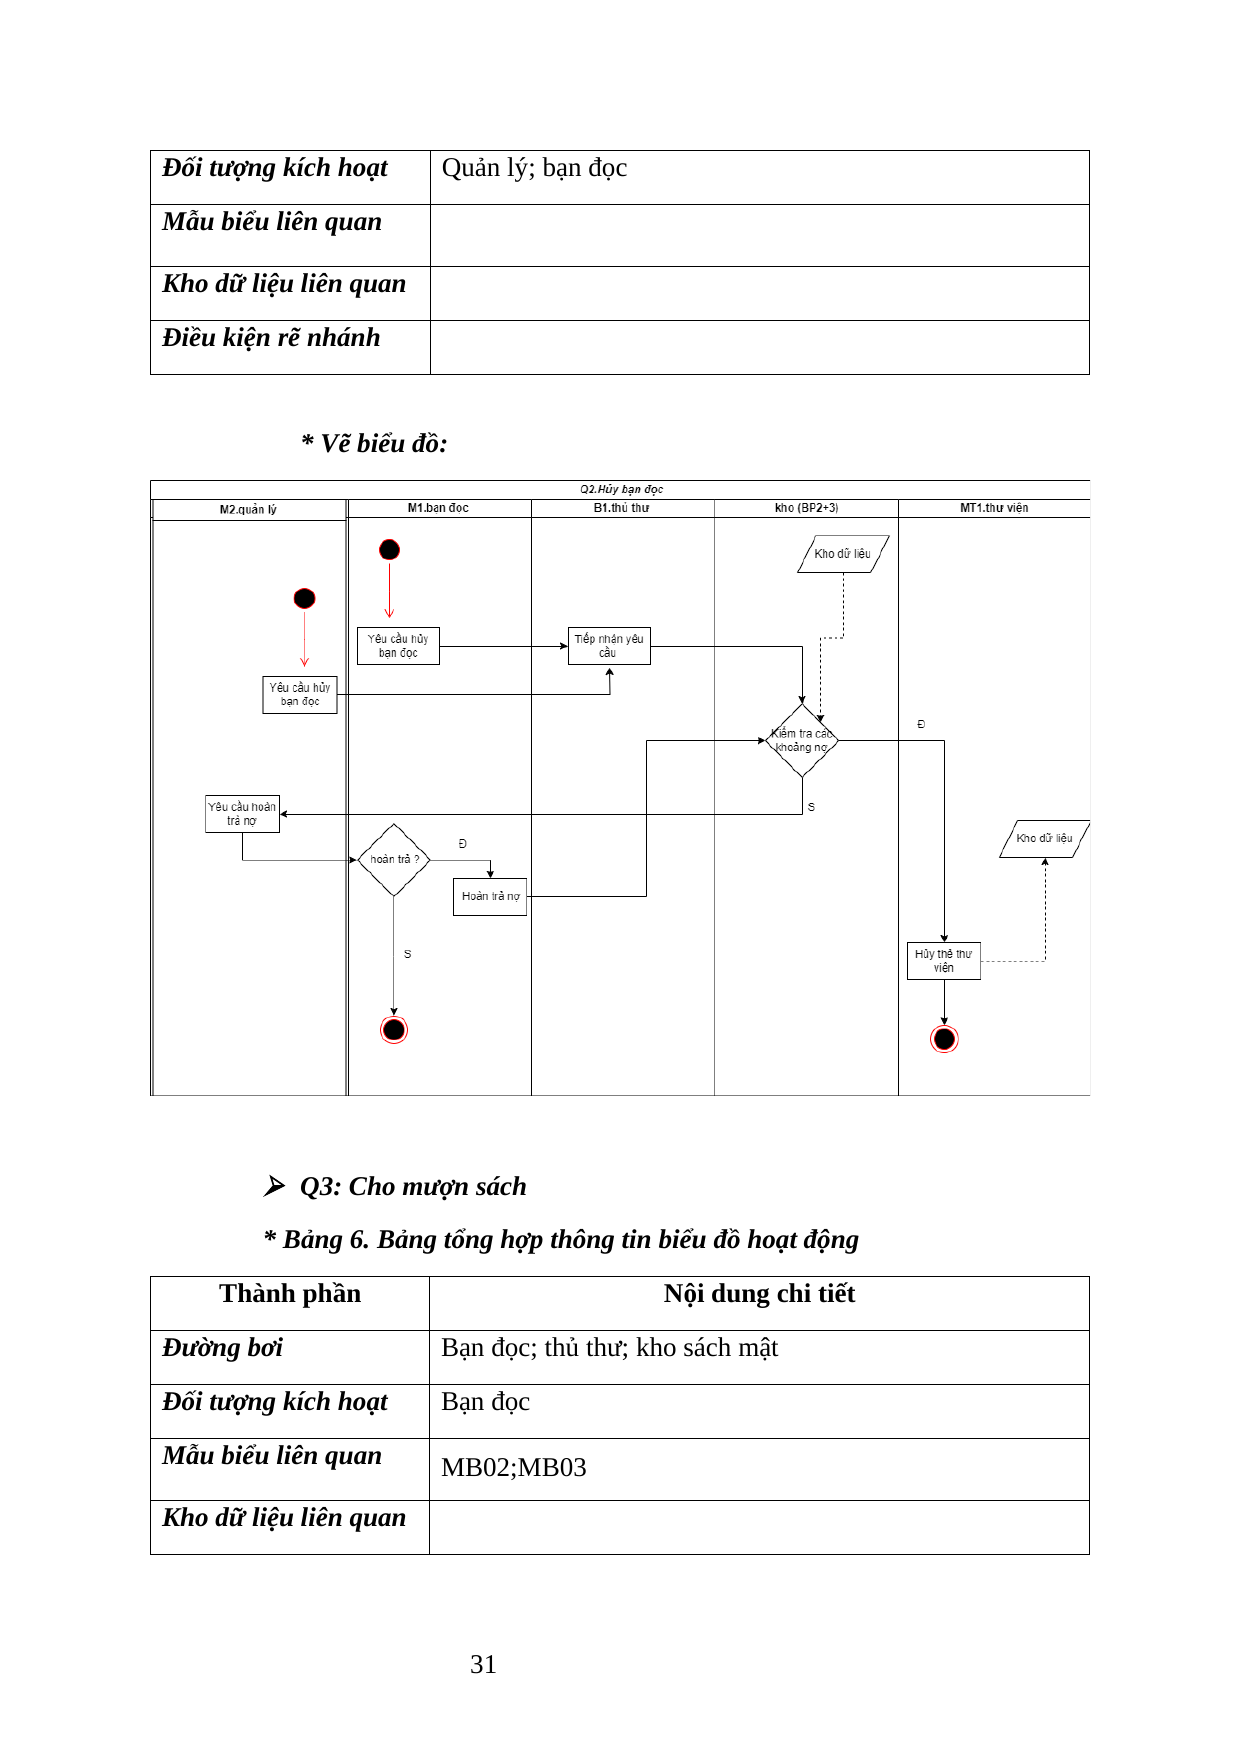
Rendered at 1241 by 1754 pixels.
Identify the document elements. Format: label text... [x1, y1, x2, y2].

table_cell Điều kiện rẽ nhánh [151, 321, 430, 374]
table_cell MB02;MB03 [430, 1439, 1089, 1500]
table_cell [431, 321, 1089, 374]
table_cell Mẫu biểu liên quan [151, 1439, 429, 1500]
table_cell Kho dữ liệu liên quan [151, 1501, 429, 1554]
list Q3: Cho mượn sách [262, 1170, 1090, 1201]
text * Bảng 6. Bảng tổng hợp thông tin biểu đồ hoạt động [262, 1223, 1090, 1254]
picture [150, 480, 1091, 1096]
table_cell Đối tượng kích hoạt [151, 151, 430, 204]
table_cell [431, 267, 1089, 320]
table_cell [431, 205, 1089, 266]
table_header Thành phần [151, 1277, 429, 1330]
table_header Nội dung chi tiết [430, 1277, 1089, 1330]
table_cell Kho dữ liệu liên quan [151, 267, 430, 320]
table_cell Đường bơi [151, 1331, 429, 1384]
table_cell Quản lý; bạn đọc [431, 151, 1089, 204]
table_cell Đối tượng kích hoạt [151, 1385, 429, 1438]
table_cell Mẫu biểu liên quan [151, 205, 430, 266]
text * Vẽ biểu đồ: [225, 428, 1090, 459]
table_cell Bạn đọc [430, 1385, 1089, 1438]
table_cell Bạn đọc; thủ thư; kho sách mật [430, 1331, 1089, 1384]
table_cell [430, 1501, 1089, 1554]
